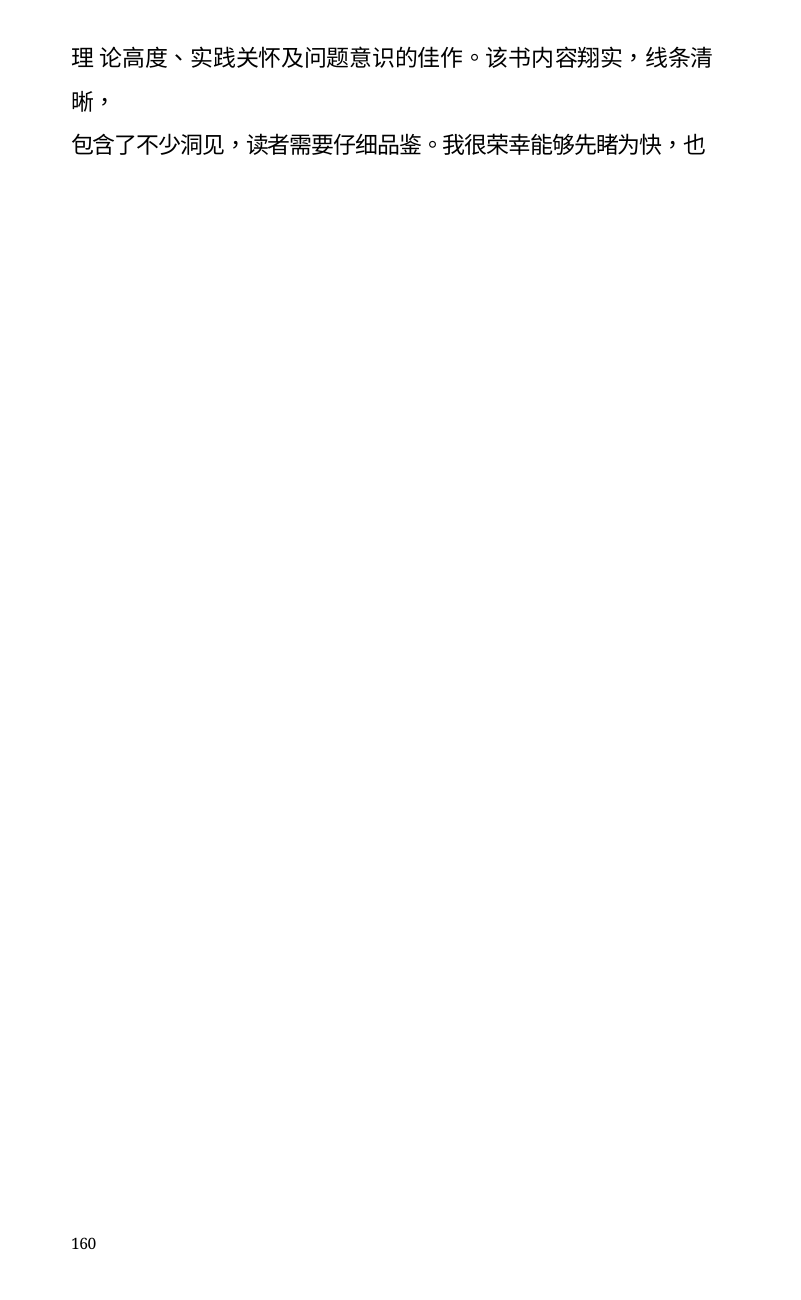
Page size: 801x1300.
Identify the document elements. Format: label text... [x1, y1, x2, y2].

text 包含了不少洞见，读者需要仔细品鉴。我很荣幸能够先睹为快，也 [71, 131, 713, 159]
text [71, 42, 713, 118]
